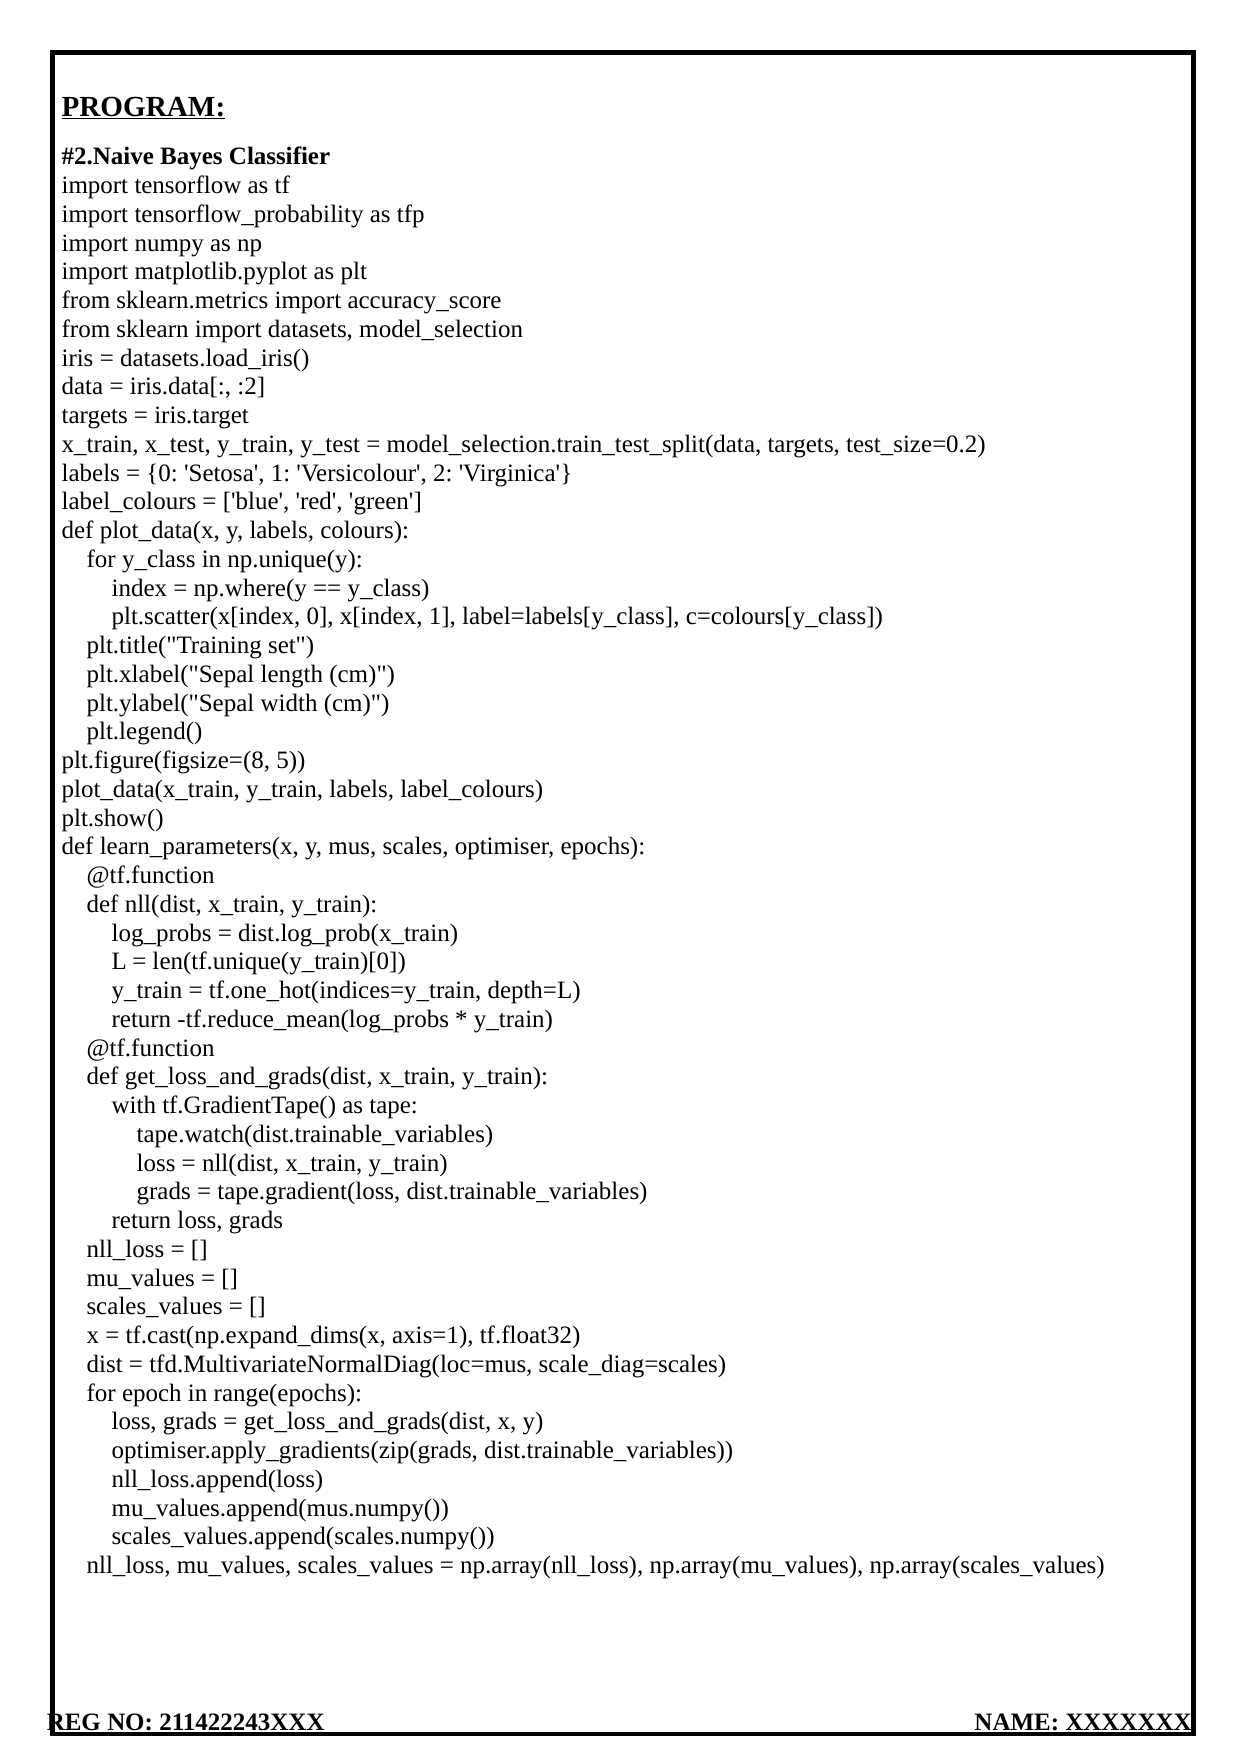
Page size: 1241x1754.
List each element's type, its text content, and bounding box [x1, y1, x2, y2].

text dist = tfd.MultivariateNormalDiag(loc=mus, scale_diag=scales) [61, 1349, 1191, 1378]
text index = np.where(y == y_class) [61, 573, 1191, 601]
text def nll(dist, x_train, y_train): [61, 889, 1191, 918]
text with tf.GradientTape() as tape: [61, 1090, 1191, 1119]
text nll_loss.append(loss) [61, 1464, 1191, 1493]
text from sklearn import datasets, model_selection [61, 314, 1191, 343]
text data = iris.data[:, :2] [61, 371, 1191, 400]
text def get_loss_and_grads(dist, x_train, y_train): [61, 1061, 1191, 1090]
text plt.legend() [61, 716, 1191, 745]
text loss = nll(dist, x_train, y_train) [61, 1148, 1191, 1176]
text return -tf.reduce_mean(log_probs * y_train) [61, 1004, 1191, 1033]
text def learn_parameters(x, y, mus, scales, optimiser, epochs): [61, 831, 1191, 860]
text def plot_data(x, y, labels, colours): [61, 515, 1191, 544]
text iris = datasets.load_iris() [61, 343, 1191, 371]
text nll_loss, mu_values, scales_values = np.array(nll_loss), np.array(mu_values), np.array(scales_values) [61, 1550, 1191, 1579]
text import matplotlib.pyplot as plt [61, 256, 1191, 285]
text log_probs = dist.log_prob(x_train) [61, 918, 1191, 946]
text labels = {0: 'Setosa', 1: 'Versicolour', 2: 'Virginica'} [61, 458, 1191, 486]
text label_colours = ['blue', 'red', 'green'] [61, 486, 1191, 515]
text plt.figure(figsize=(8, 5)) [61, 745, 1191, 774]
text x_train, x_test, y_train, y_test = model_selection.train_test_split(data, targets, test_size=0.2) [61, 429, 1191, 458]
text scales_values.append(scales.numpy()) [61, 1521, 1191, 1550]
text plt.ylabel("Sepal width (cm)") [61, 688, 1191, 716]
text mu_values = [] [61, 1263, 1191, 1291]
text from sklearn.metrics import accuracy_score [61, 285, 1191, 314]
text targets = iris.target [61, 400, 1191, 429]
text scales_values = [] [61, 1291, 1191, 1320]
text L = len(tf.unique(y_train)[0]) [61, 946, 1191, 975]
text nll_loss = [] [61, 1234, 1191, 1263]
text optimiser.apply_gradients(zip(grads, dist.trainable_variables)) [61, 1435, 1191, 1464]
text import tensorflow_probability as tfp [61, 199, 1191, 228]
text return loss, grads [61, 1205, 1191, 1234]
text plot_data(x_train, y_train, labels, label_colours) [61, 774, 1191, 803]
text @tf.function [61, 860, 1191, 889]
text x = tf.cast(np.expand_dims(x, axis=1), tf.float32) [61, 1320, 1191, 1349]
text import tensorflow as tf [61, 170, 1191, 199]
text tape.watch(dist.trainable_variables) [61, 1119, 1191, 1148]
text plt.xlabel("Sepal length (cm)") [61, 659, 1191, 688]
text plt.title("Training set") [61, 630, 1191, 659]
text plt.show() [61, 803, 1191, 831]
text plt.scatter(x[index, 0], x[index, 1], label=labels[y_class], c=colours[y_class]) [61, 601, 1191, 630]
text loss, grads = get_loss_and_grads(dist, x, y) [61, 1406, 1191, 1435]
text #2.Naive Bayes Classifier [61, 141, 1191, 170]
text for y_class in np.unique(y): [61, 544, 1191, 573]
text grads = tape.gradient(loss, dist.trainable_variables) [61, 1176, 1191, 1205]
text y_train = tf.one_hot(indices=y_train, depth=L) [61, 975, 1191, 1004]
text mu_values.append(mus.numpy()) [61, 1493, 1191, 1521]
text import numpy as np [61, 228, 1191, 256]
text @tf.function [61, 1033, 1191, 1061]
text for epoch in range(epochs): [61, 1378, 1191, 1406]
text PROGRAM: [61, 89, 1191, 122]
